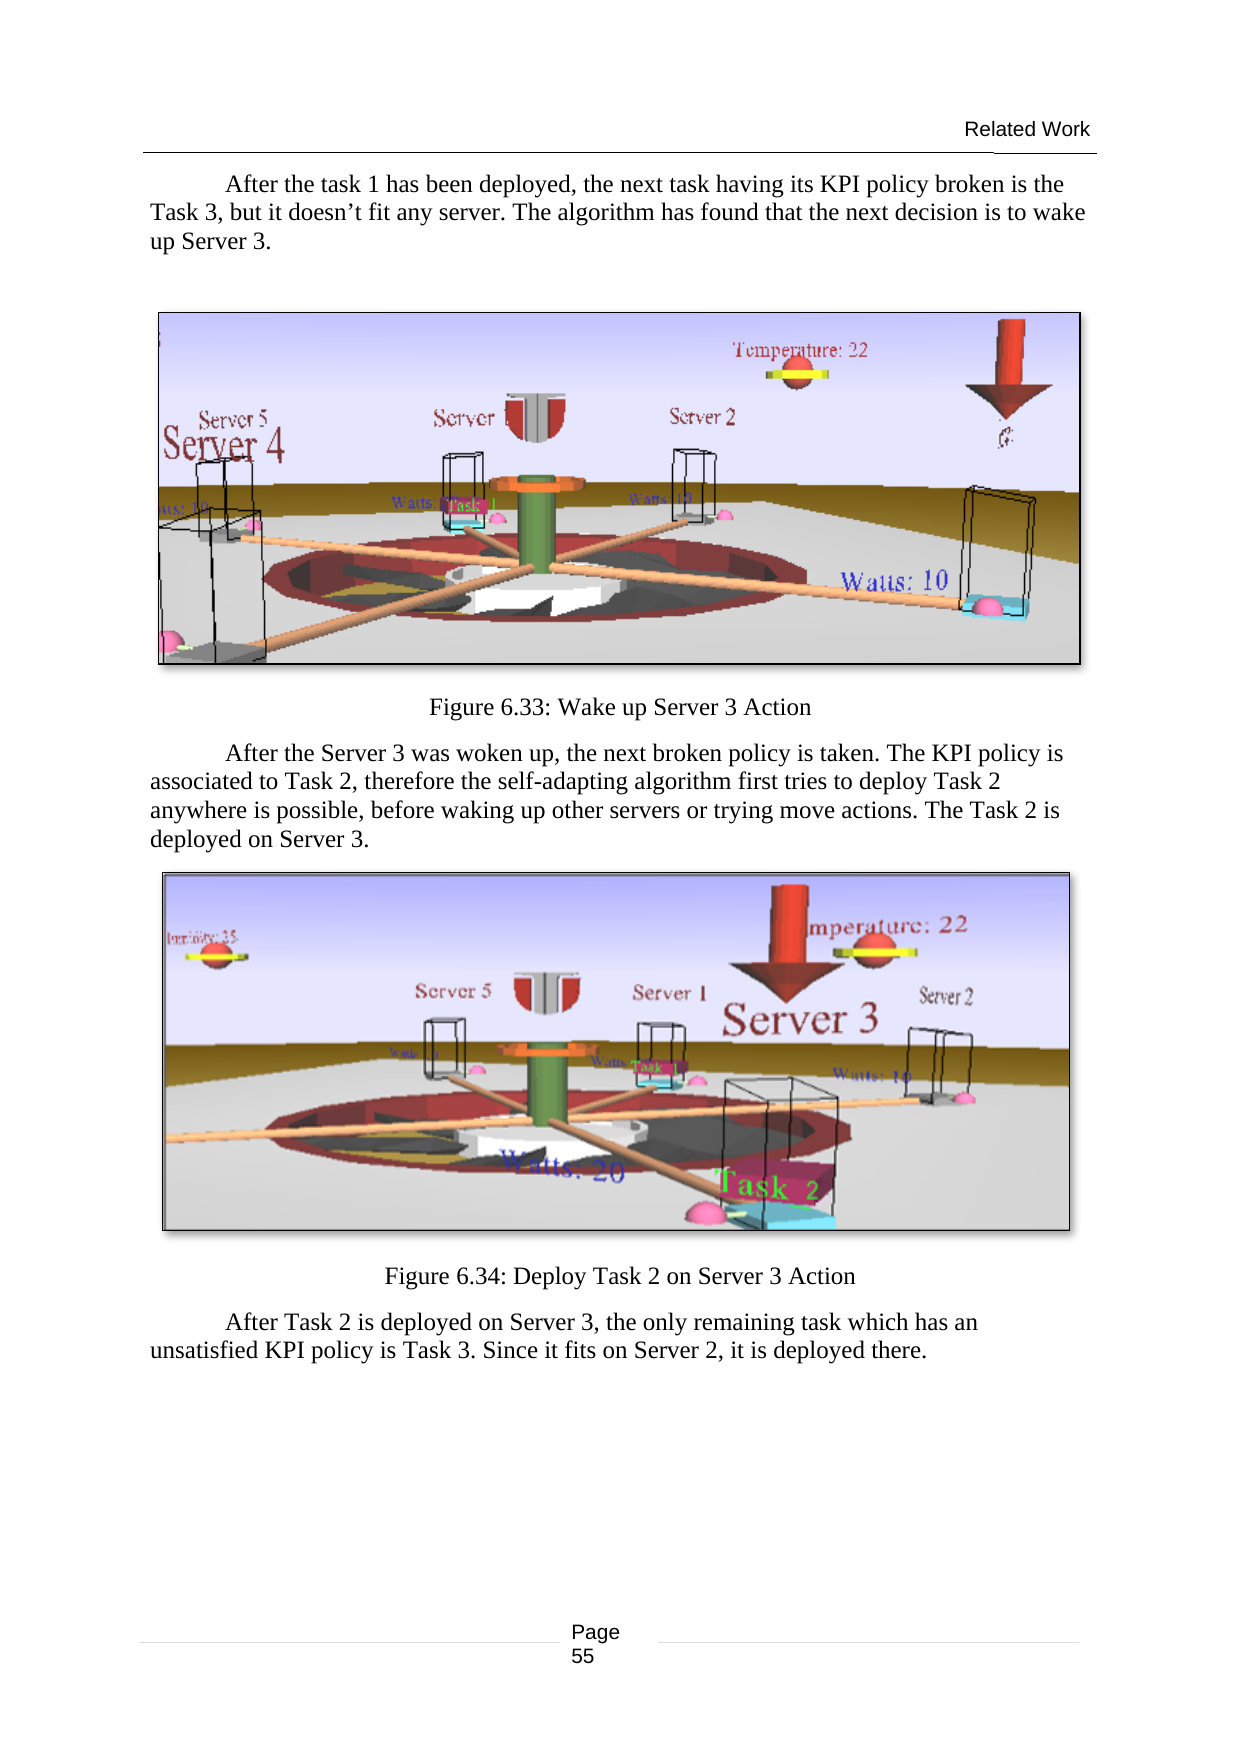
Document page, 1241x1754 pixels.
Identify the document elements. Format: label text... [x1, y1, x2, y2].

picture [163, 873, 1069, 1230]
picture [159, 313, 1079, 663]
text After the Server 3 was woken up, the next broken policy is taken. The KPI policy is associated to Task 2, therefore the self-adapting algorithm first tries to deploy Task 2 anywhere is possible, before waking up other servers or trying move actions. The Task 2 is deployed on Server 3. [150, 738, 1090, 853]
text After the task 1 has been deployed, the next task having its KPI policy broken is the Task 3, but it doesn’t fit any server. The algorithm has found that the next decision is to wake up Server 3. [150, 169, 1090, 255]
text After Task 2 is deployed on Server 3, the only remaining task which has an unsatisfied KPI policy is Task 3. Since it fits on Server 2, it is deployed there. [150, 1307, 1090, 1364]
